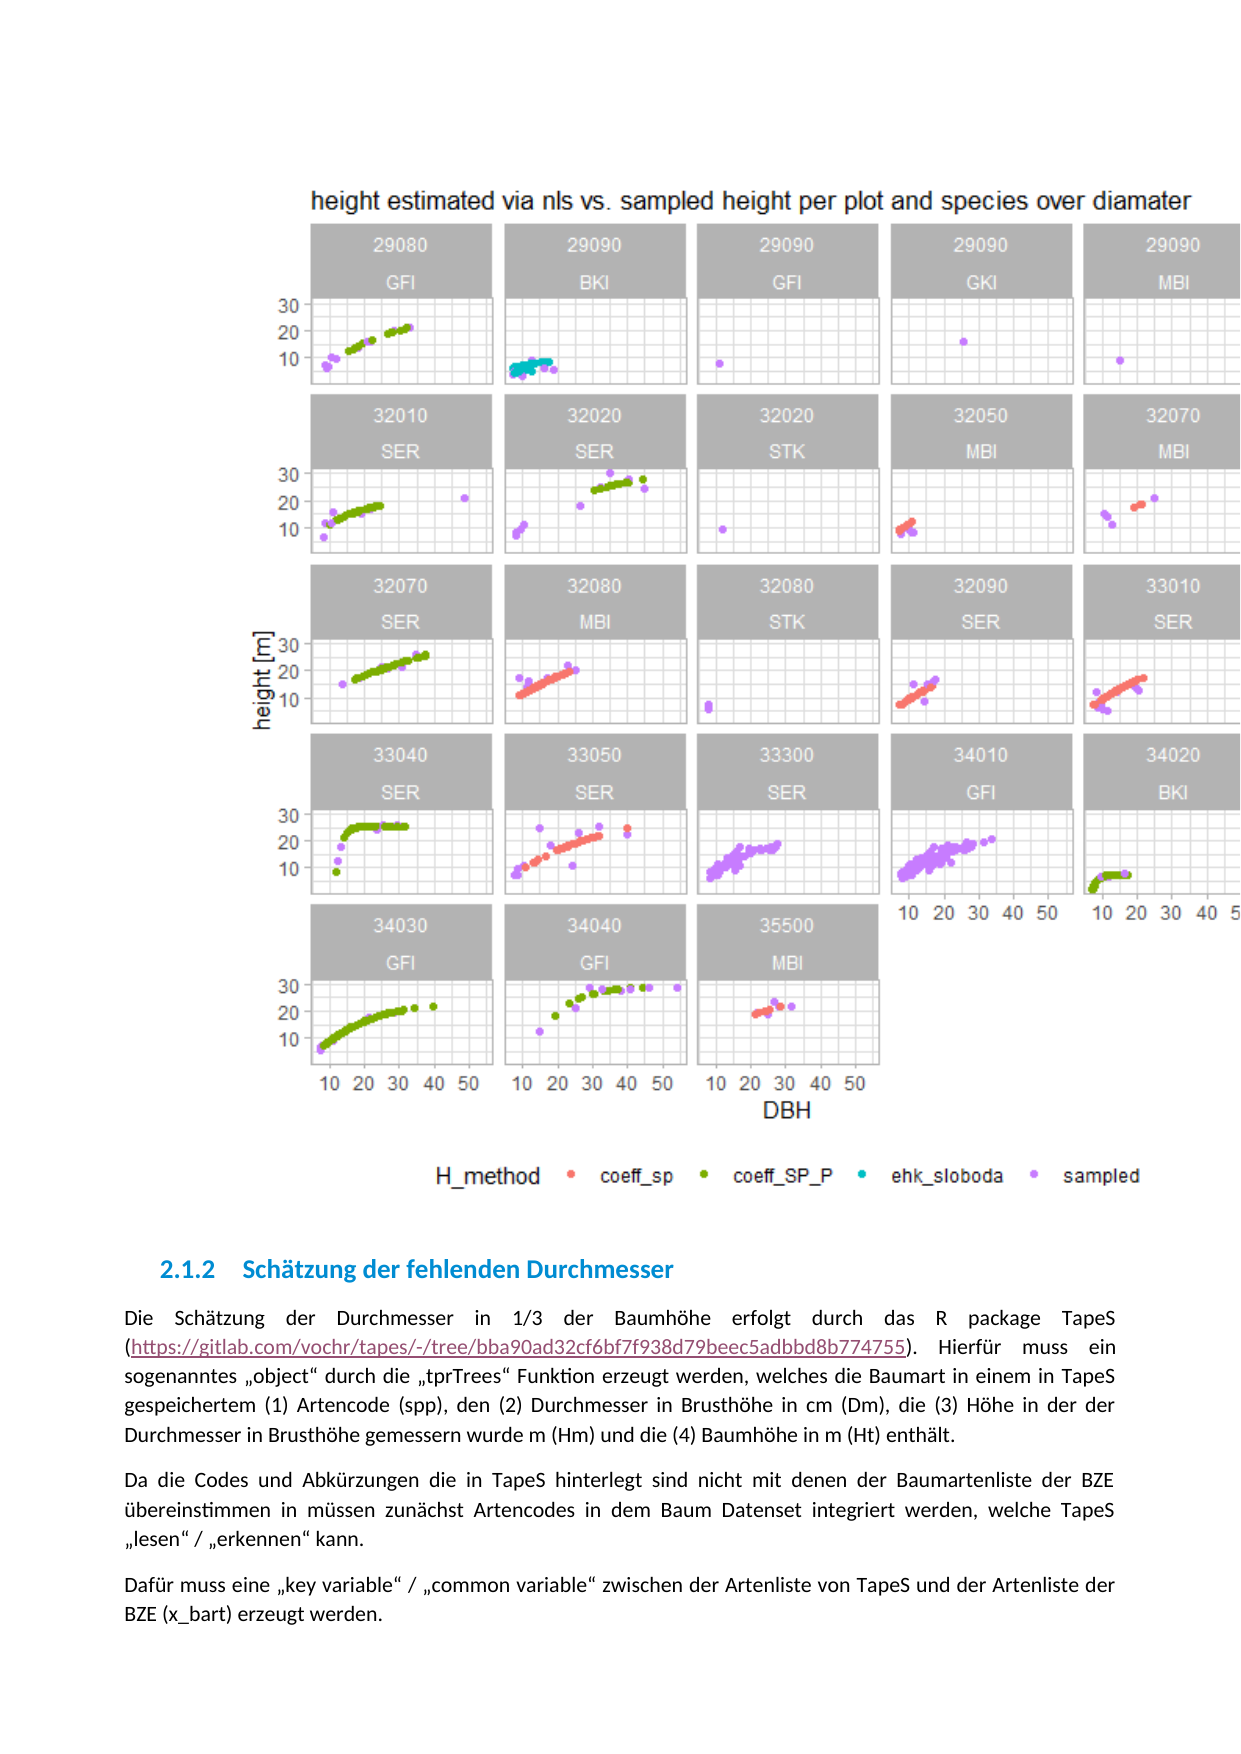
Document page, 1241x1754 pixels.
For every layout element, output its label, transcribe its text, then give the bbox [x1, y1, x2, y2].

text Die Schätzung der Durchmesser in 1/3 der Baumhöhe erfolgt durch das R package TapeS (https://gitlab.com/vochr/tapes/-/tree/bba90ad32cf6bf7f938d79beec5adbbd8b774755). Hierfür muss ein sogenanntes „object“ durch die „tprTrees“ Funktion erzeugt werden, welches die Baumart in einem in TapeS gespeichertem (1) Artencode (spp), den (2) Durchmesser in Brusthöhe in cm (Dm), die (3) Höhe in der der Durchmesser in Brusthöhe gemessern wurde m (Hm) und die (4) Baumhöhe in m (Ht) enthält. [124, 1418, 1116, 1447]
text Da die Codes und Abkürzungen die in TapeS hinterlegt sind nicht mit denen der Baumartenliste der BZE übereinstimmen in müssen zunächst Artencodes in dem Baum Datenset integriert werden, welche TapeS „lesen“ / „erkennen“ kann. [124, 1522, 1116, 1552]
subtitle Schätzung der fehlenden Durchmesser [159, 1252, 1116, 1285]
picture [242, 177, 1241, 1211]
text Dafür muss eine „key variable“ / „common variable“ zwischen der Artenliste von TapeS und der Artenliste der BZE (x_bart) erzeugt werden. [124, 1597, 1116, 1627]
